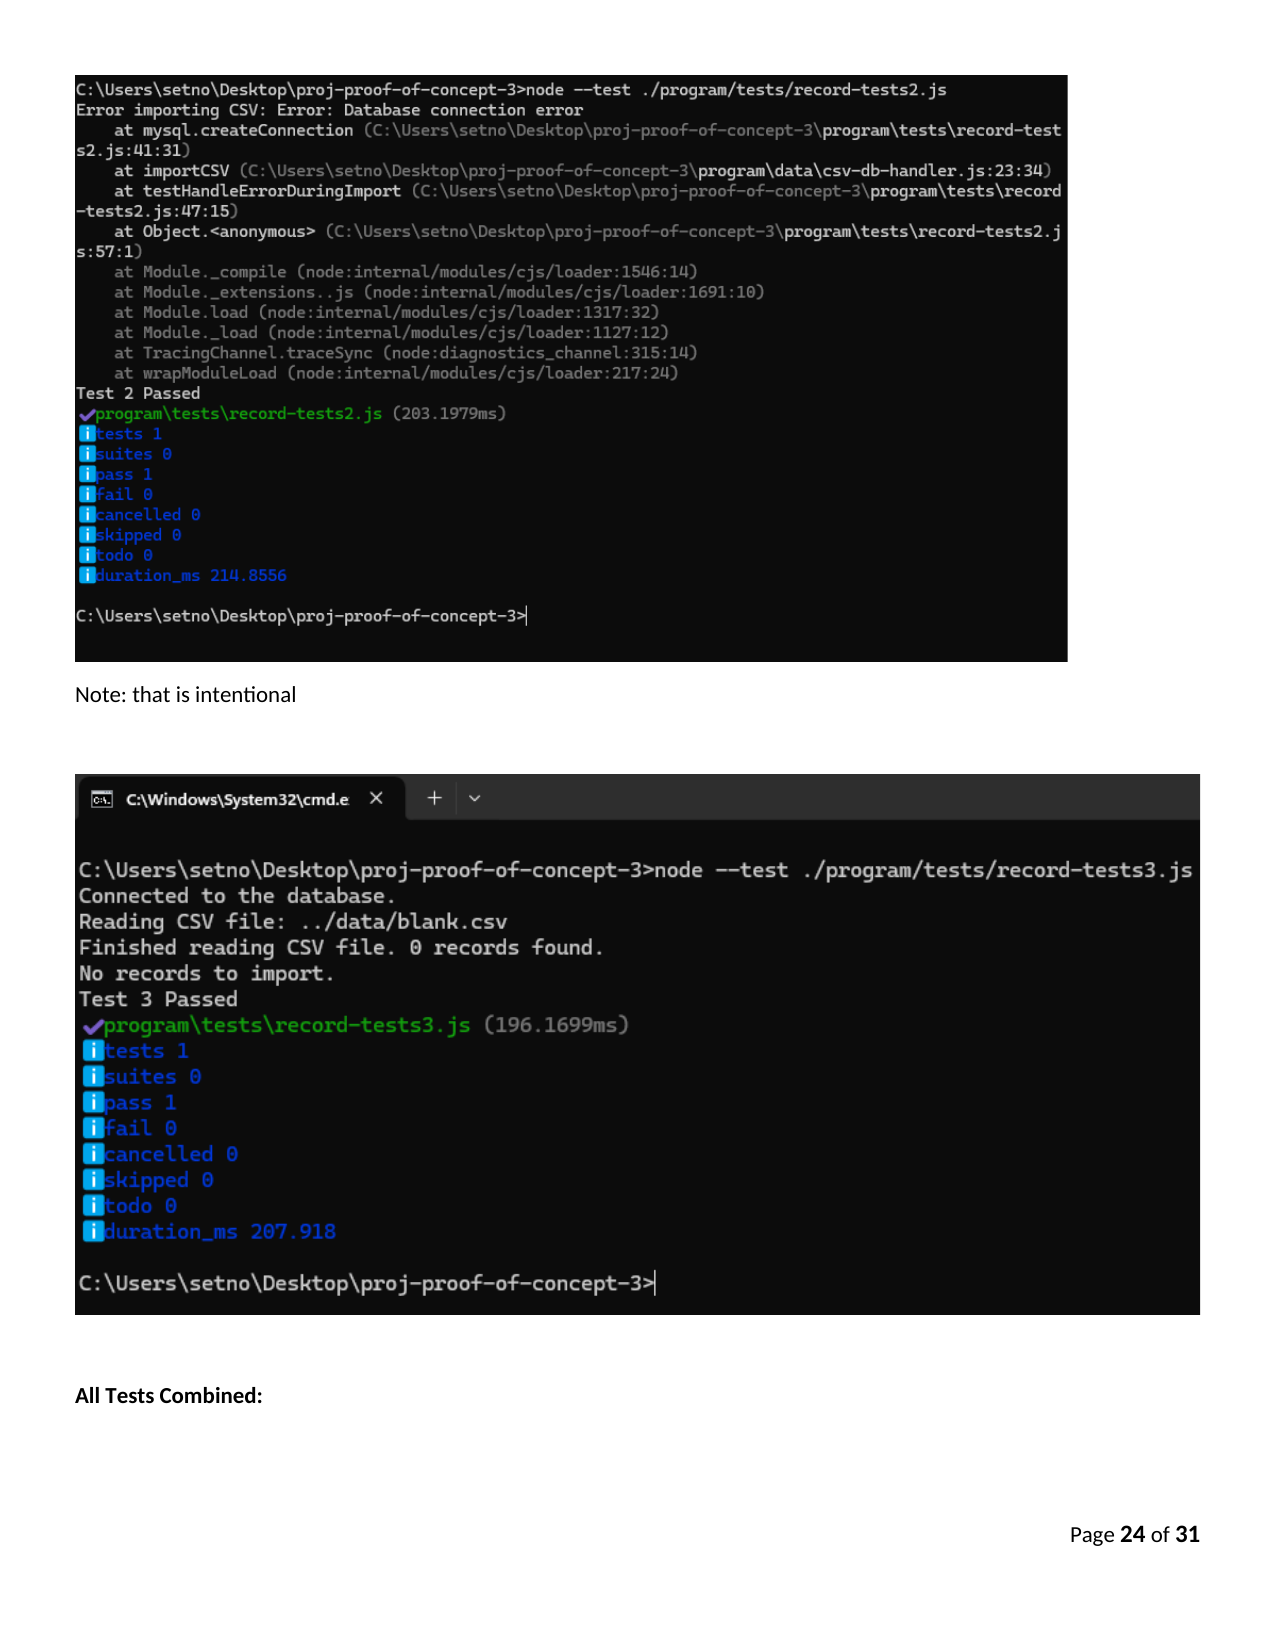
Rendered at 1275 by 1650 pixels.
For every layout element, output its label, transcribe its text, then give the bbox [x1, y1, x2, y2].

text All Tests Combined: [75, 1381, 1200, 1409]
text Note: that is intentional [75, 681, 1200, 708]
picture [75, 75, 1068, 662]
picture [75, 774, 1200, 1315]
